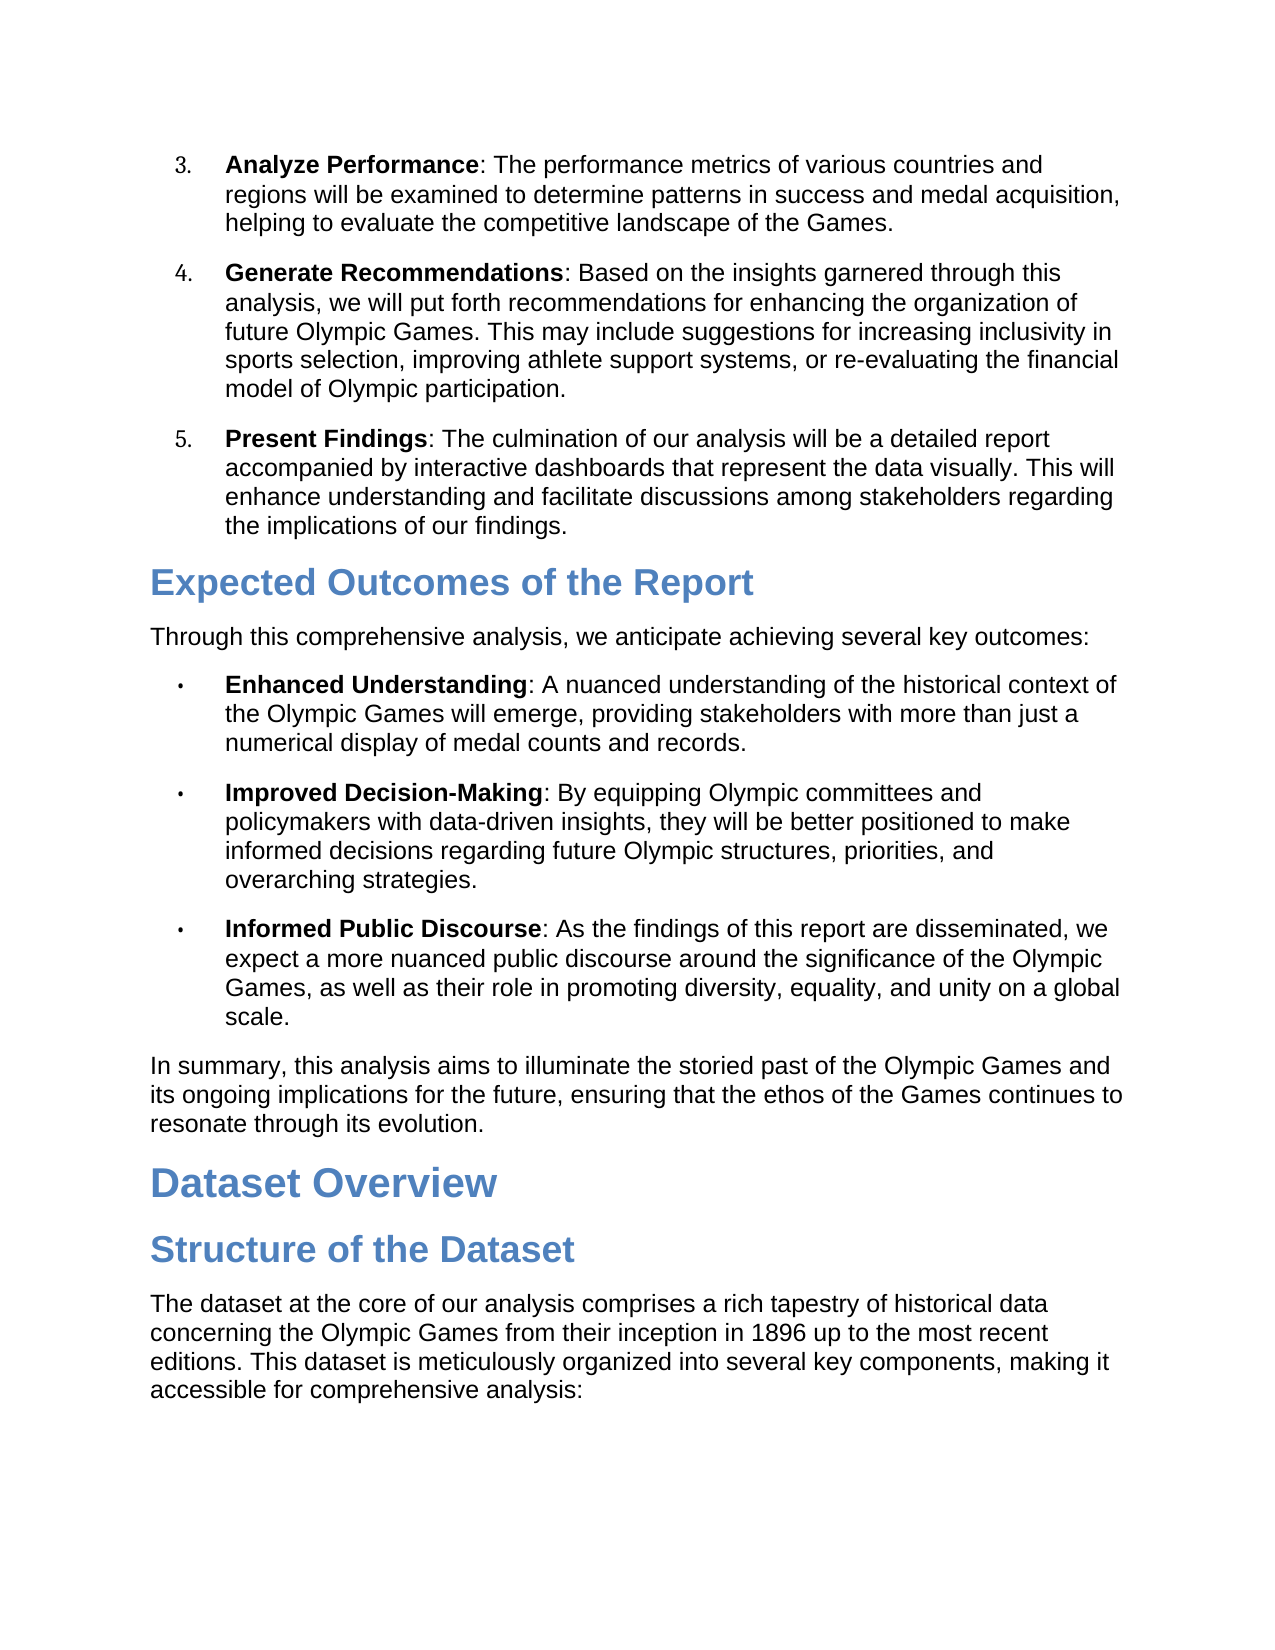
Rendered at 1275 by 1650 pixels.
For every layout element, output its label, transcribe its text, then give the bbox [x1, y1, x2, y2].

subtitle Dataset Overview [150, 1158, 1125, 1206]
subtitle Structure of the Dataset [150, 1227, 1125, 1270]
list Generate Recommendations: Based on the insights garnered through this analysis, we will put forth recommendations for enhancing the organization of future Olympic Games. This may include suggestions for increasing inclusivity in sports selection, improving athlete support systems, or re-evaluating the financial model of Olympic participation. [175, 258, 1125, 403]
list Analyze Performance: The performance metrics of various countries and regions will be examined to determine patterns in success and medal acquisition, helping to evaluate the competitive landscape of the Games. [175, 150, 1125, 237]
list Informed Public Discourse: As the findings of this report are disseminated, we expect a more nuanced public discourse around the significance of the Olympic Games, as well as their role in promoting diversity, equality, and unity on a global scale. [175, 914, 1125, 1030]
list Improved Decision-Making: By equipping Olympic committees and policymakers with data-driven insights, they will be better positioned to make informed decisions regarding future Olympic structures, priorities, and overarching strategies. [175, 778, 1125, 894]
text In summary, this analysis aims to illuminate the storied past of the Olympic Games and its ongoing implications for the future, ensuring that the ethos of the Games continues to resonate through its evolution. [150, 1051, 1125, 1137]
list Enhanced Understanding: A nuanced understanding of the historical context of the Olympic Games will emerge, providing stakeholders with more than just a numerical display of medal counts and records. [175, 670, 1125, 757]
text Through this comprehensive analysis, we anticipate achieving several key outcomes: [150, 622, 1125, 651]
subtitle Expected Outcomes of the Report [150, 560, 1125, 603]
list Present Findings: The culmination of our analysis will be a detailed report accompanied by interactive dashboards that represent the data visually. This will enhance understanding and facilitate discussions among stakeholders regarding the implications of our findings. [175, 423, 1125, 539]
text The dataset at the core of our analysis comprises a rich tapestry of historical data concerning the Olympic Games from their inception in 1896 up to the most recent editions. This dataset is meticulously organized into several key components, making it accessible for comprehensive analysis: [150, 1289, 1125, 1404]
